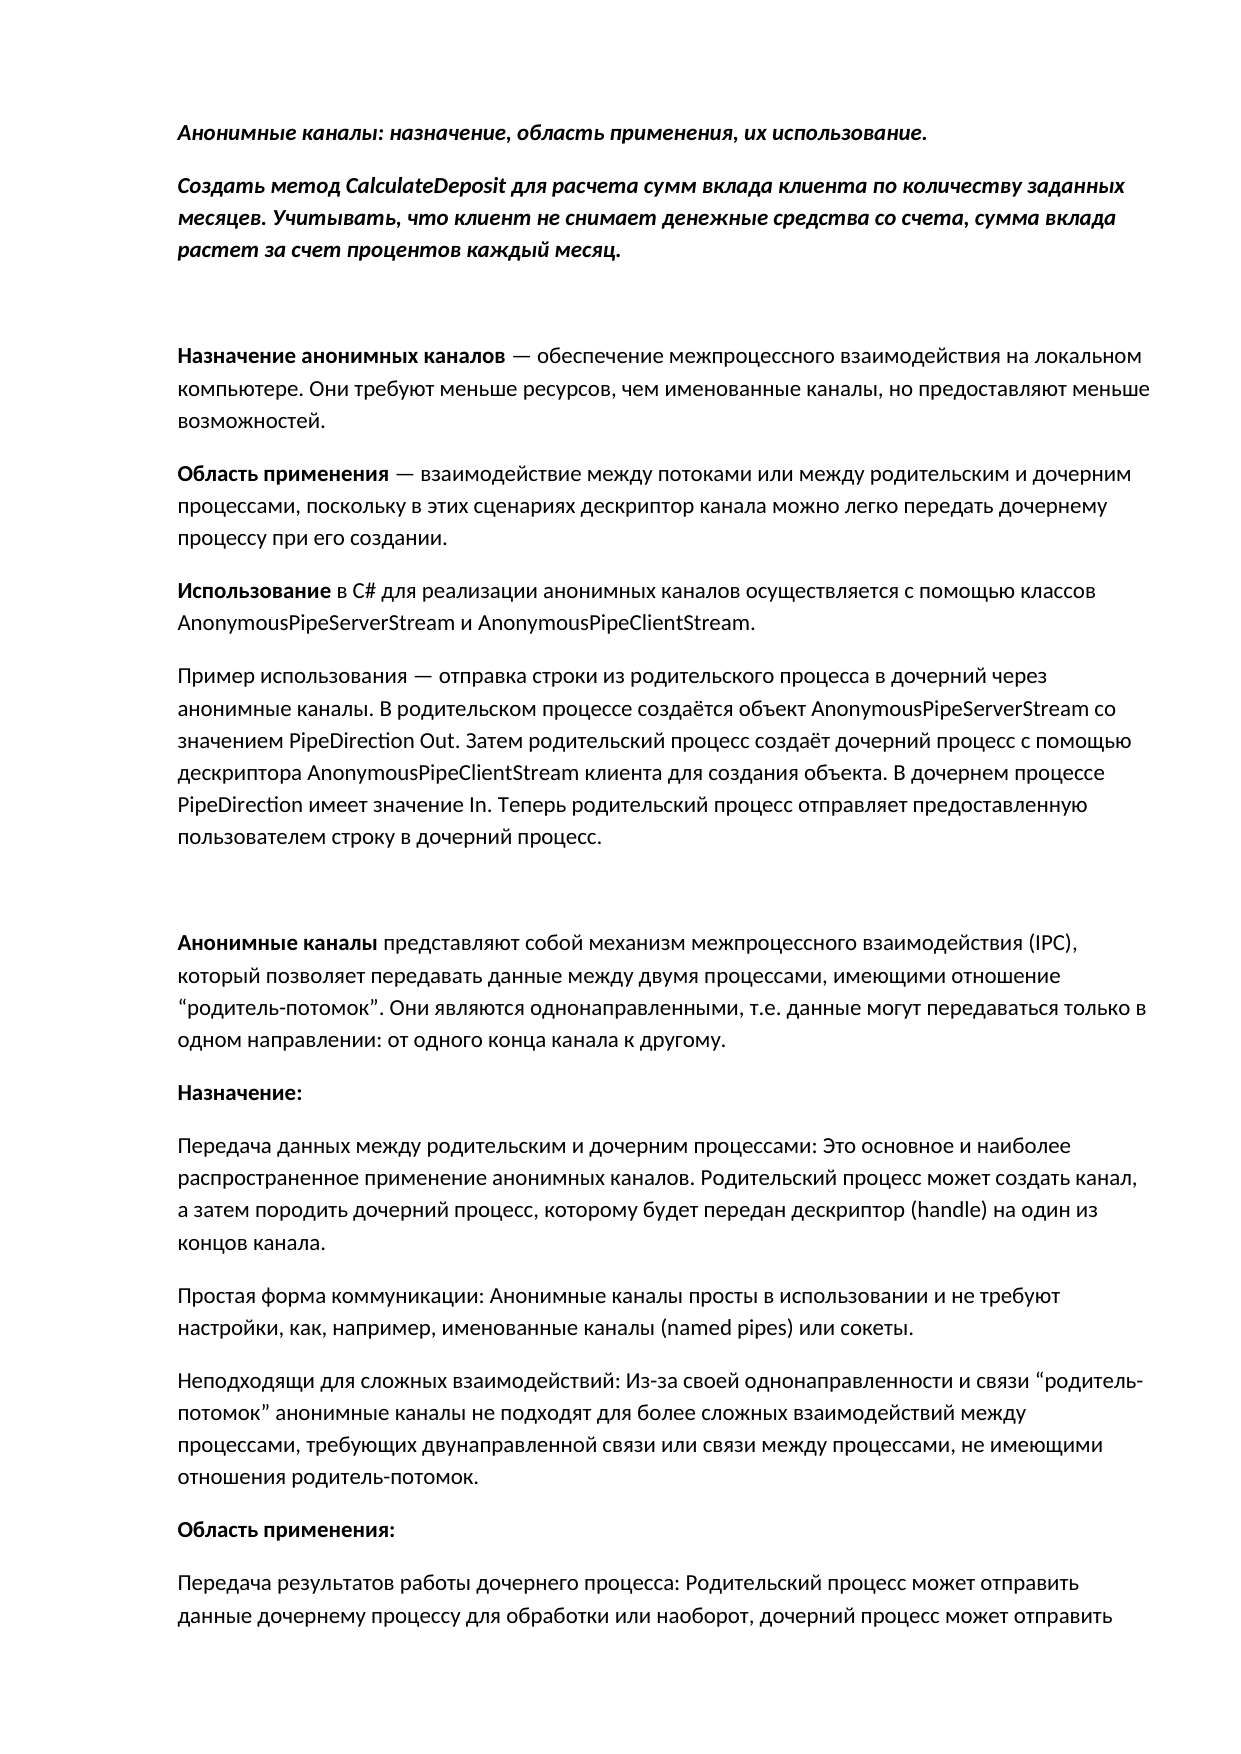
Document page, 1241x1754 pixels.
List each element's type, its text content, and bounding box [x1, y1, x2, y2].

text Создать метод CalculateDeposit для расчета сумм вклада клиента по количеству заданных месяцев. Учитывать, что клиент не снимает денежные средства со счета, сумма вклада растет за счет процентов каждый месяц. [177, 171, 1152, 263]
text Простая форма коммуникации: Анонимные каналы просты в использовании и не требуют настройки, как, например, именованные каналы (named pipes) или сокеты. [177, 1281, 1152, 1341]
text Передача данных между родительским и дочерним процессами: Это основное и наиболее распространенное применение анонимных каналов. Родительский процесс может создать канал, а затем породить дочерний процесс, которому будет передан дескриптор (handle) на один из концов канала. [177, 1131, 1152, 1256]
text Неподходящи для сложных взаимодействий: Из-за своей однонаправленности и связи “родитель-потомок” анонимные каналы не подходят для более сложных взаимодействий между процессами, требующих двунаправленной связи или связи между процессами, не имеющими отношения родитель-потомок. [177, 1366, 1152, 1491]
text Анонимные каналы: назначение, область применения, их использование. [177, 118, 1152, 146]
text Назначение анонимных каналов — обеспечение межпроцессного взаимодействия на локальном компьютере. Они требуют меньше ресурсов, чем именованные каналы, но предоставляют меньше возможностей. [177, 342, 1152, 434]
text Область применения: [177, 1516, 1152, 1543]
text Пример использования — отправка строки из родительского процесса в дочерний через анонимные каналы. В родительском процессе создаётся объект AnonymousPipeServerStream со значением PipeDirection Out. Затем родительский процесс создаёт дочерний процесс с помощью дескриптора AnonymousPipeClientStream клиента для создания объекта. В дочернем процессе PipeDirection имеет значение In. Теперь родительский процесс отправляет предоставленную пользователем строку в дочерний процесс. [177, 662, 1152, 851]
text Назначение: [177, 1078, 1152, 1106]
text Использование в C# для реализации анонимных каналов осуществляется с помощью классов AnonymousPipeServerStream и AnonymousPipeClientStream. [177, 576, 1152, 637]
text Анонимные каналы представляют собой механизм межпроцессного взаимодействия (IPC), который позволяет передавать данные между двумя процессами, имеющими отношение “родитель-потомок”. Они являются однонаправленными, т.е. данные могут передаваться только в одном направлении: от одного конца канала к другому. [177, 928, 1152, 1053]
text Область применения — взаимодействие между потоками или между родительским и дочерним процессами, поскольку в этих сценариях дескриптор канала можно легко передать дочернему процессу при его создании. [177, 459, 1152, 551]
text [177, 1568, 1152, 1629]
